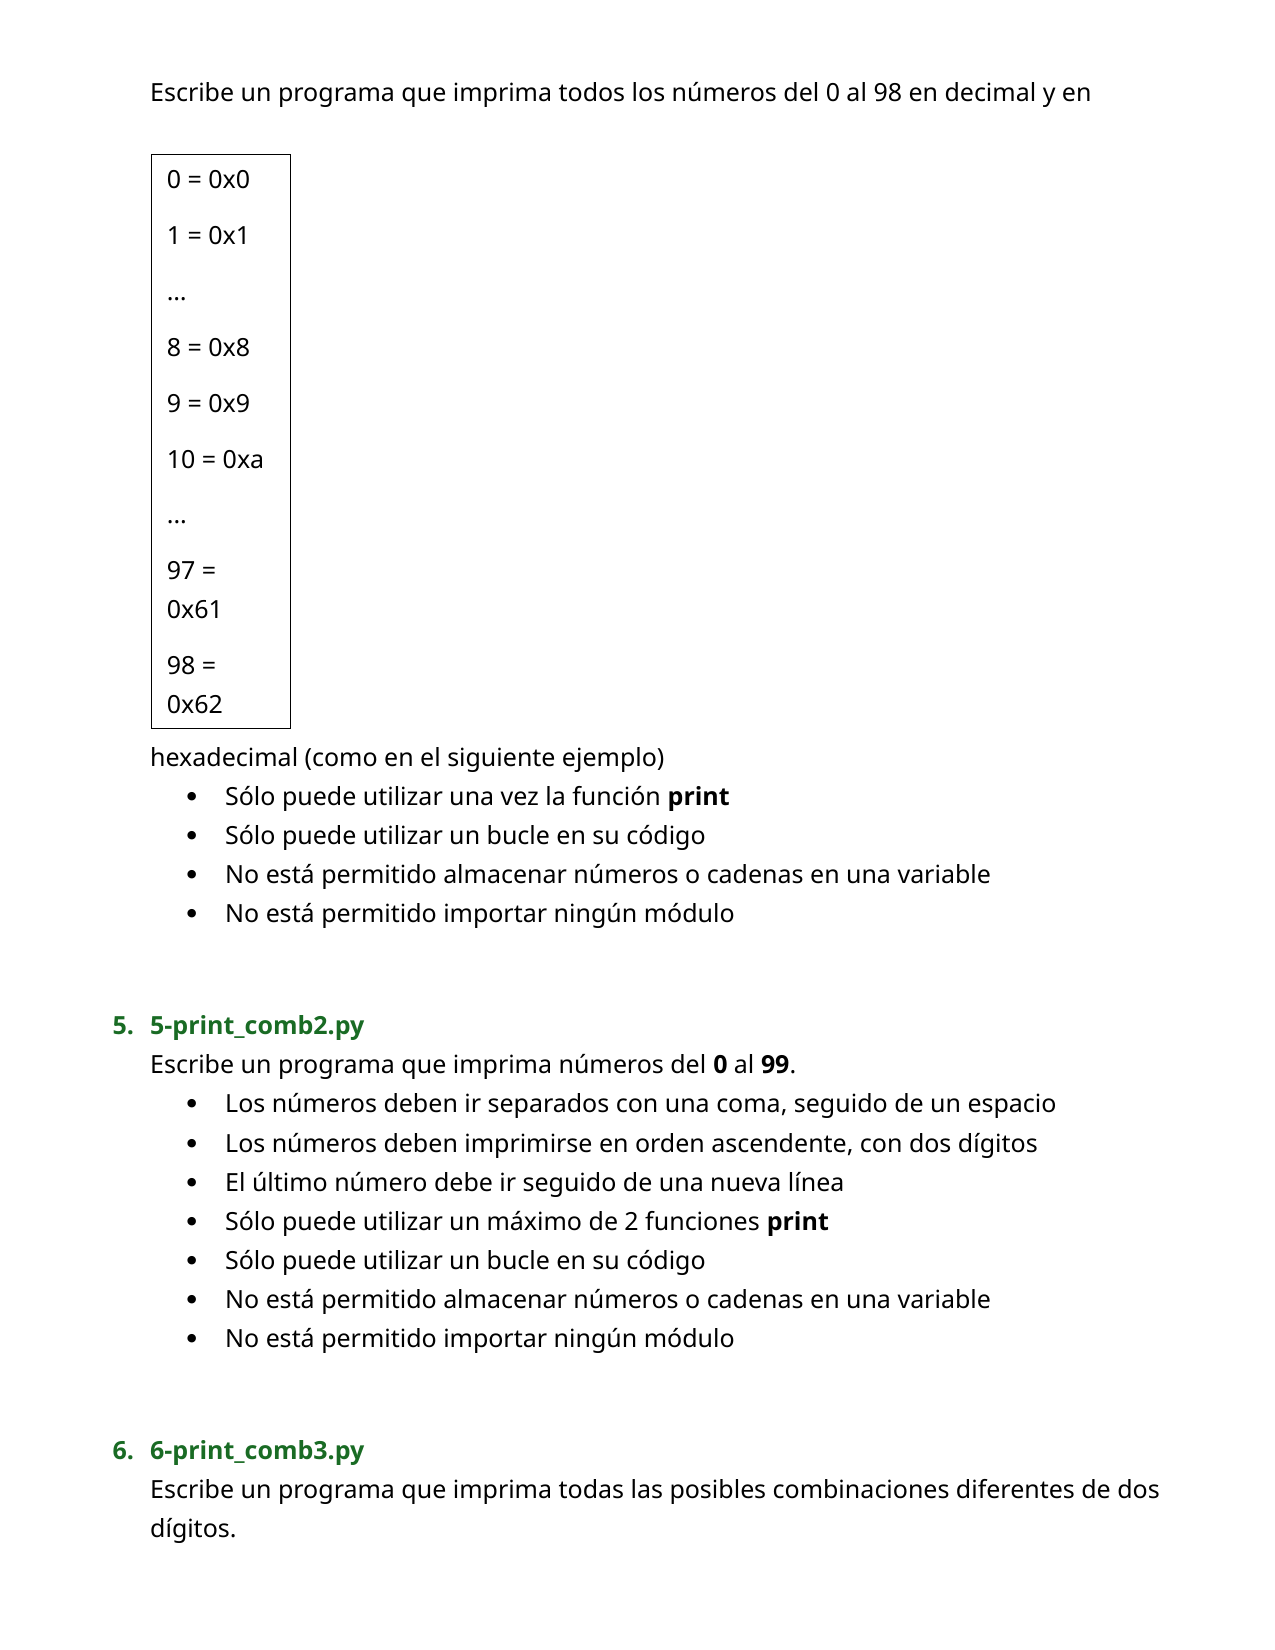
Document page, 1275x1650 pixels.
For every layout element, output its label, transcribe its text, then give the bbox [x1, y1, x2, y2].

list Escribe un programa que imprima números del 0 al 99. [150, 1047, 1200, 1081]
list Escribe un programa que imprima todas las posibles combinaciones diferentes de dos dígitos. [150, 1472, 1200, 1545]
list Sólo puede utilizar una vez la función print [187, 778, 1200, 813]
list Sólo puede utilizar un máximo de 2 funciones print [187, 1203, 1200, 1238]
list No está permitido importar ningún módulo [187, 896, 1200, 930]
list No está permitido almacenar números o cadenas en una variable [187, 1282, 1200, 1316]
list No está permitido importar ningún módulo [187, 1321, 1200, 1355]
list Los números deben imprimirse en orden ascendente, con dos dígitos [187, 1125, 1200, 1159]
list No está permitido almacenar números o cadenas en una variable [187, 857, 1200, 891]
list Escribe un programa que imprima todos los números del 0 al 98 en decimal y en hexadecimal (como en el siguiente ejemplo) [150, 75, 1200, 773]
list Sólo puede utilizar un bucle en su código [187, 818, 1200, 852]
list Los números deben ir separados con una coma, seguido de un espacio [187, 1086, 1200, 1120]
list El último número debe ir seguido de una nueva línea [187, 1164, 1200, 1198]
list Sólo puede utilizar un bucle en su código [187, 1243, 1200, 1277]
list 5-print_comb2.py [112, 1008, 1200, 1042]
list 6-print_comb3.py [112, 1433, 1200, 1467]
